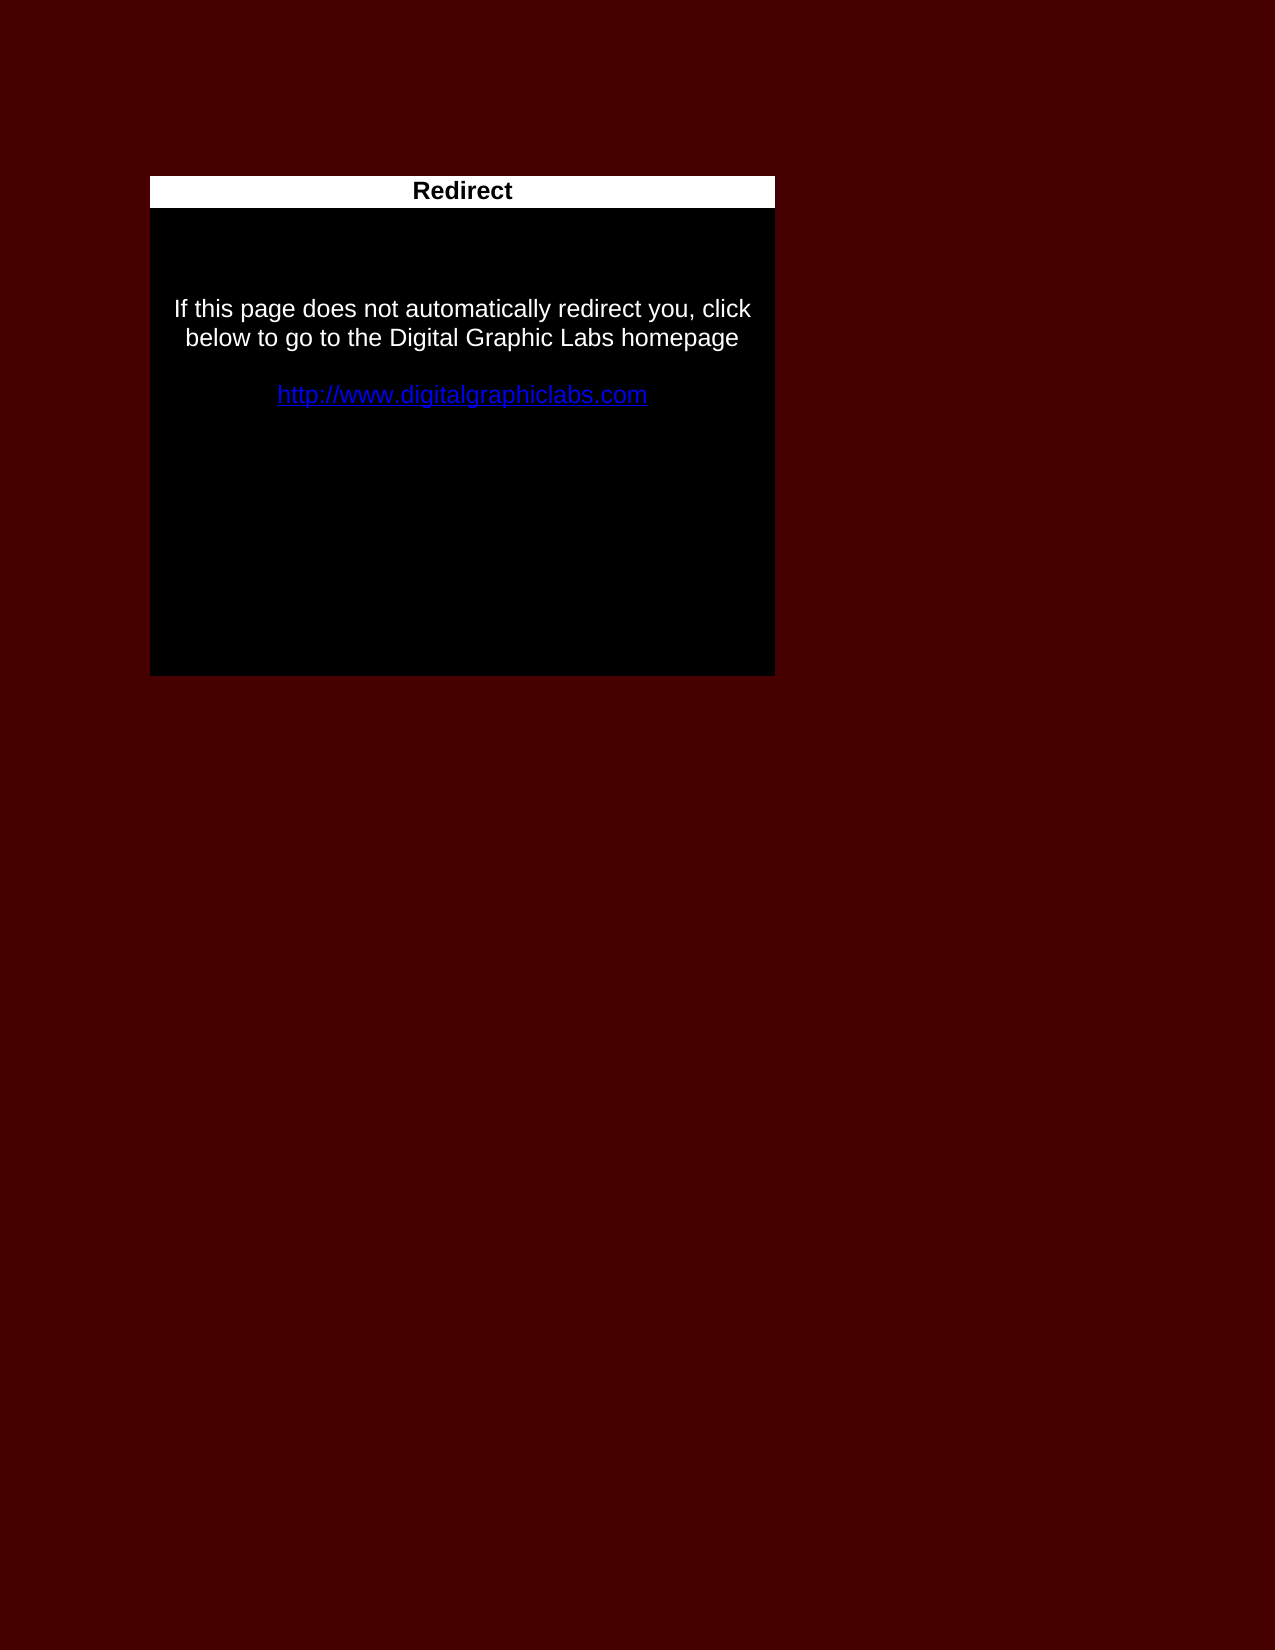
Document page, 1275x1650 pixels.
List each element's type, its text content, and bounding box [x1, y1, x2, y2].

table_cell If this page does not automatically redirect you, click below to go to the Digital Graphic Labs homepage http://www.digitalgraphiclabs.com [150, 208, 775, 676]
table_header Redirect [150, 176, 775, 208]
